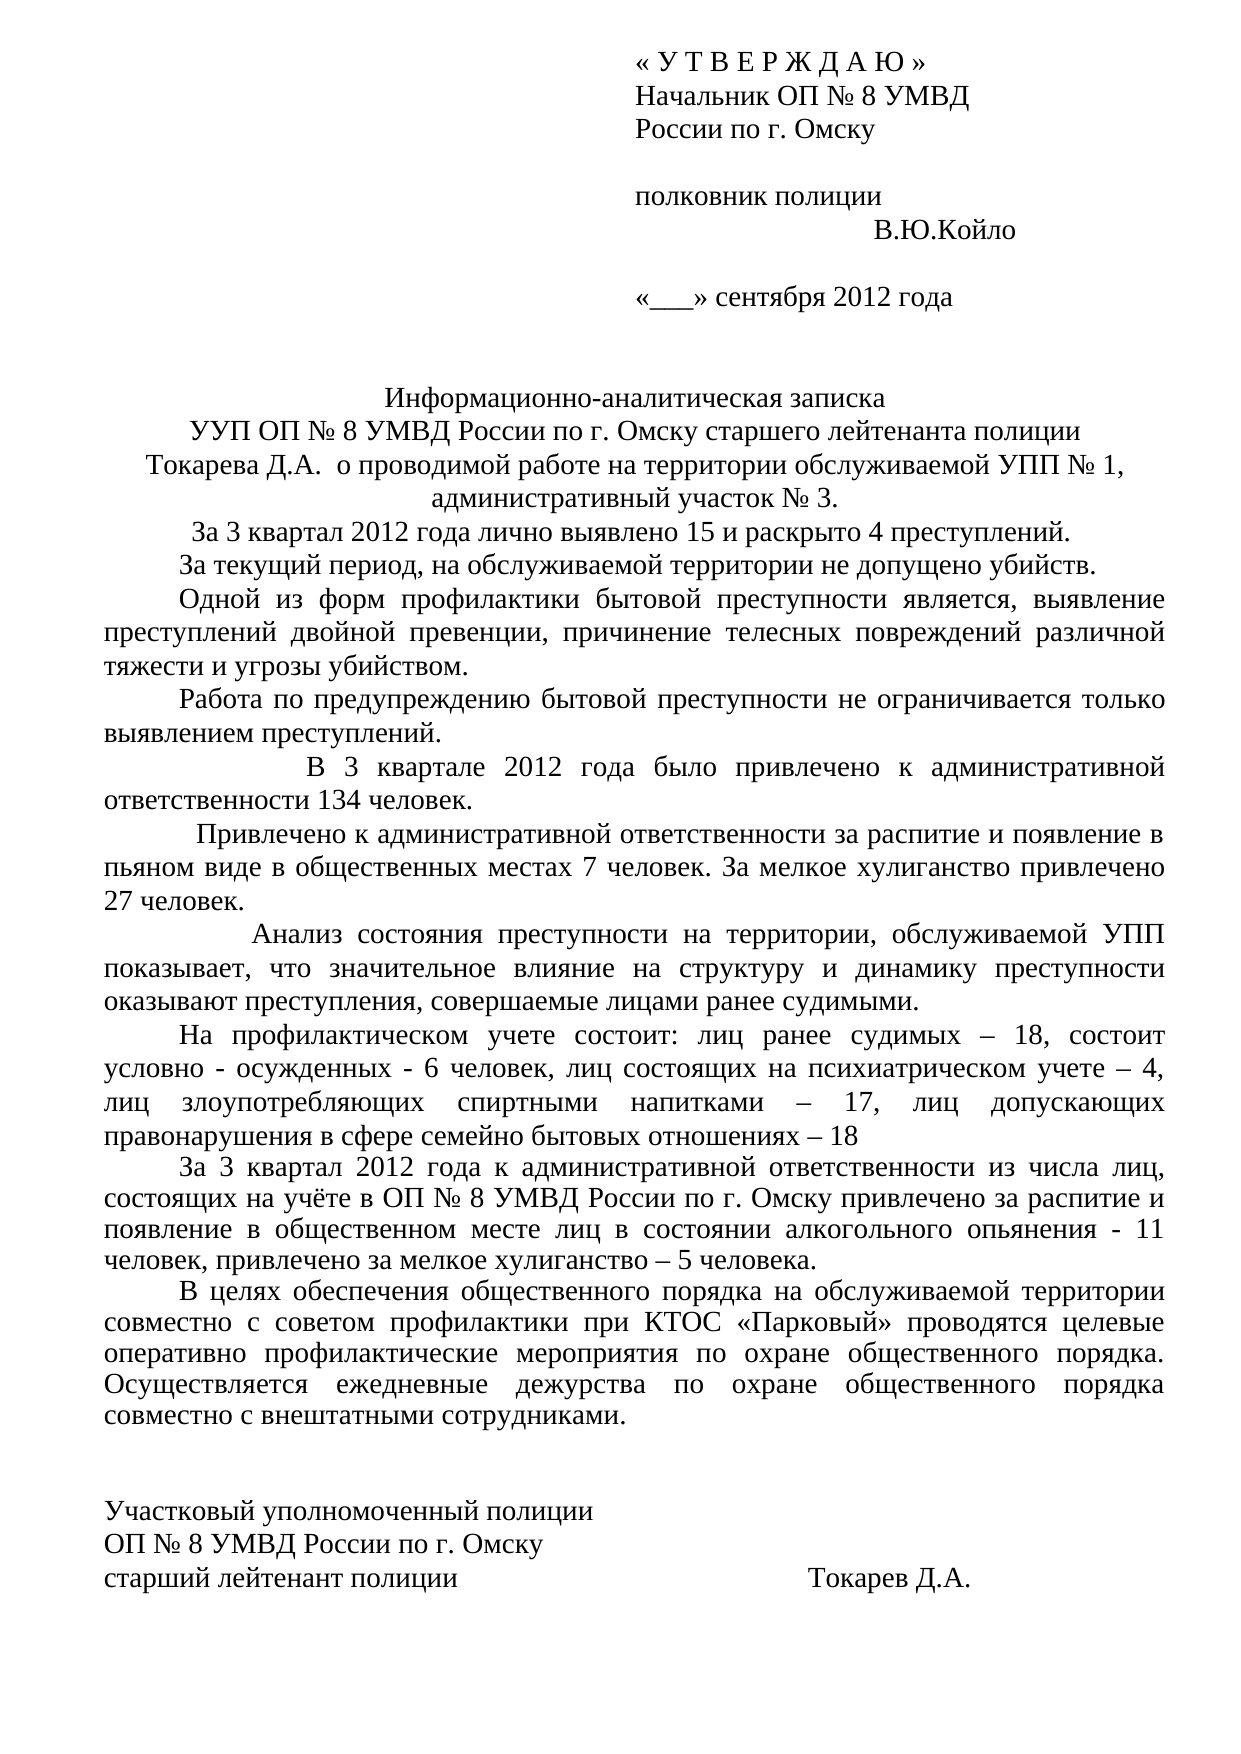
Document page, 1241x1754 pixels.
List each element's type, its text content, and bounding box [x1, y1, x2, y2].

text За текущий период, на обслуживаемой территории не допущено убийств. [103, 547, 1166, 581]
text Токарева Д.А. о проводимой работе на территории обслуживаемой УПП № 1, [103, 447, 1166, 480]
text Анализ состояния преступности на территории, обслуживаемой УПП показывает, что значительное влияние на структуру и динамику преступности оказывают преступления, совершаемые лицами ранее судимыми. [103, 916, 1166, 1017]
text Привлечено к административной ответственности за распитие и появление в пьяном виде в общественных местах 7 человек. За мелкое хулиганство привлечено 27 человек. [103, 816, 1166, 916]
text За 3 квартал 2012 года лично выявлено 15 и раскрыто 4 преступлений. [103, 514, 1166, 547]
text В 3 квартале 2012 года было привлечено к административной ответственности 134 человек. [103, 749, 1166, 816]
text Работа по предупреждению бытовой преступности не ограничивается только выявлением преступлений. [103, 682, 1166, 749]
text Одной из форм профилактики бытовой преступности является, выявление преступлений двойной превенции, причинение телесных повреждений различной тяжести и угрозы убийством. [103, 581, 1166, 682]
text Участковый уполномоченный полиции [103, 1493, 1166, 1526]
text старший лейтенант полиции Токарев Д.А. [103, 1560, 1166, 1593]
text « У Т В Е Р Ж Д А Ю » [635, 44, 1166, 78]
text России по г. Омску [635, 111, 1166, 145]
text «___» сентября 2012 года [635, 279, 1166, 313]
text полковник полиции [635, 178, 1166, 212]
text В.Ю.Койло [635, 212, 1166, 246]
text В целях обеспечения общественного порядка на обслуживаемой территории совместно с советом профилактики при КТОС «Парковый» проводятся целевые оперативно профилактические мероприятия по охране общественного порядка. Осуществляется ежедневные дежурства по охране общественного порядка совместно с внештатными сотрудниками. [103, 1275, 1166, 1431]
text За 3 квартал 2012 года к административной ответственности из числа лиц, состоящих на учёте в ОП № 8 УМВД России по г. Омску привлечено за распитие и появление в общественном месте лиц в состоянии алкогольного опьянения - 11 человек, привлечено за мелкое хулиганство – 5 человека. [103, 1151, 1166, 1275]
text административный участок № 3. [103, 480, 1166, 514]
text Начальник ОП № 8 УМВД [635, 78, 1166, 111]
text На профилактическом учете состоит: лиц ранее судимых – 18, состоит условно - осужденных - 6 человек, лиц состоящих на психиатрическом учете – 4, лиц злоупотребляющих спиртными напитками – 17, лиц допускающих правонарушения в сфере семейно бытовых отношениях – 18 [103, 1017, 1166, 1151]
text УУП ОП № 8 УМВД России по г. Омску старшего лейтенанта полиции [103, 413, 1166, 447]
text Информационно-аналитическая записка [103, 380, 1166, 413]
text ОП № 8 УМВД России по г. Омску [103, 1526, 1166, 1560]
